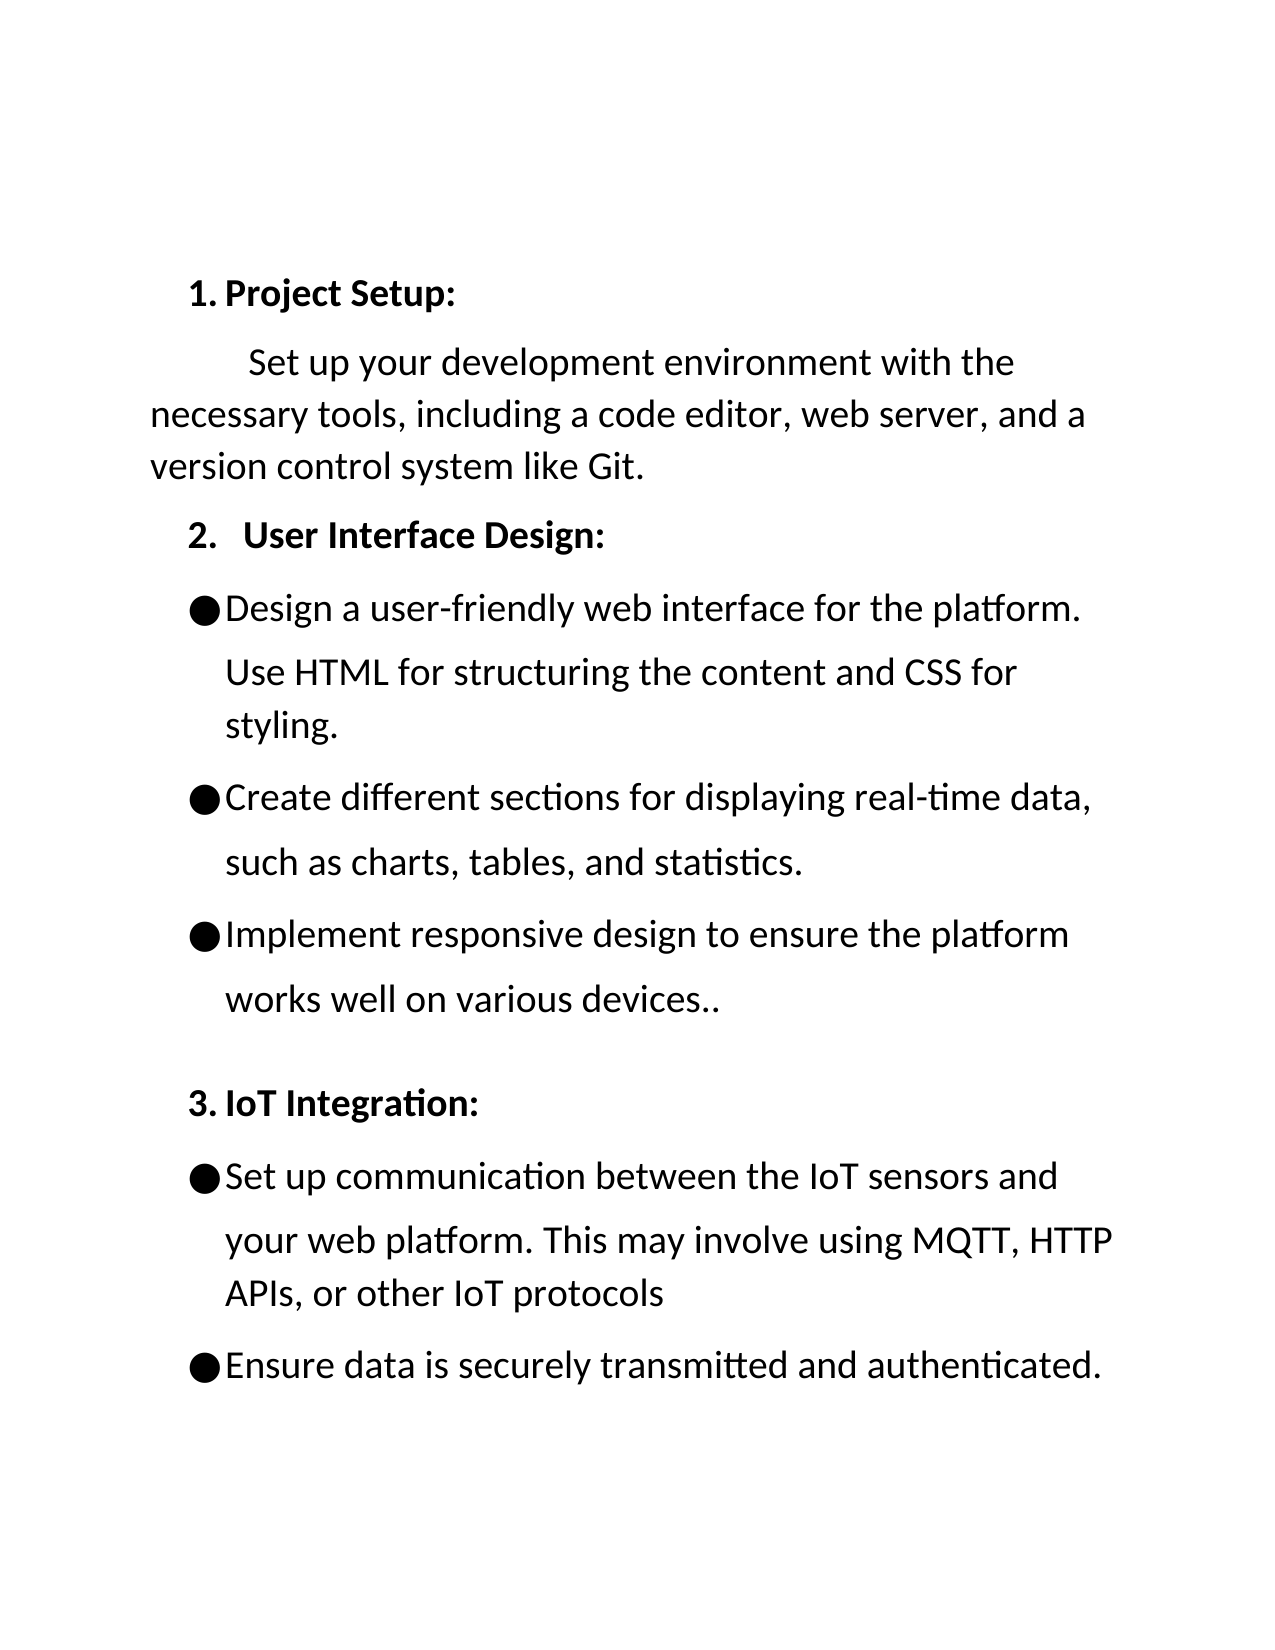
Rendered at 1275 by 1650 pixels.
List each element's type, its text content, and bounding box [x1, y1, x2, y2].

list Implement responsive design to ensure the platform works well on various devices.. [187, 889, 1125, 1022]
list User Interface Design: [187, 510, 1125, 558]
list IoT Integration: [187, 1078, 1125, 1127]
list Project Setup: [187, 268, 1125, 316]
text Set up your development environment with the necessary tools, including a code editor, web server, and a version control system like Git. [150, 337, 1125, 490]
list Create different sections for displaying real-time data, such as charts, tables, and statistics. [187, 752, 1125, 885]
list Design a user-friendly web interface for the platform. Use HTML for structuring the content and CSS for styling. [187, 562, 1125, 748]
list Ensure data is securely transmitted and authenticated. [187, 1320, 1125, 1401]
list Set up communication between the IoT sensors and your web platform. This may involve using MQTT, HTTP APIs, or other IoT protocols [187, 1131, 1125, 1316]
